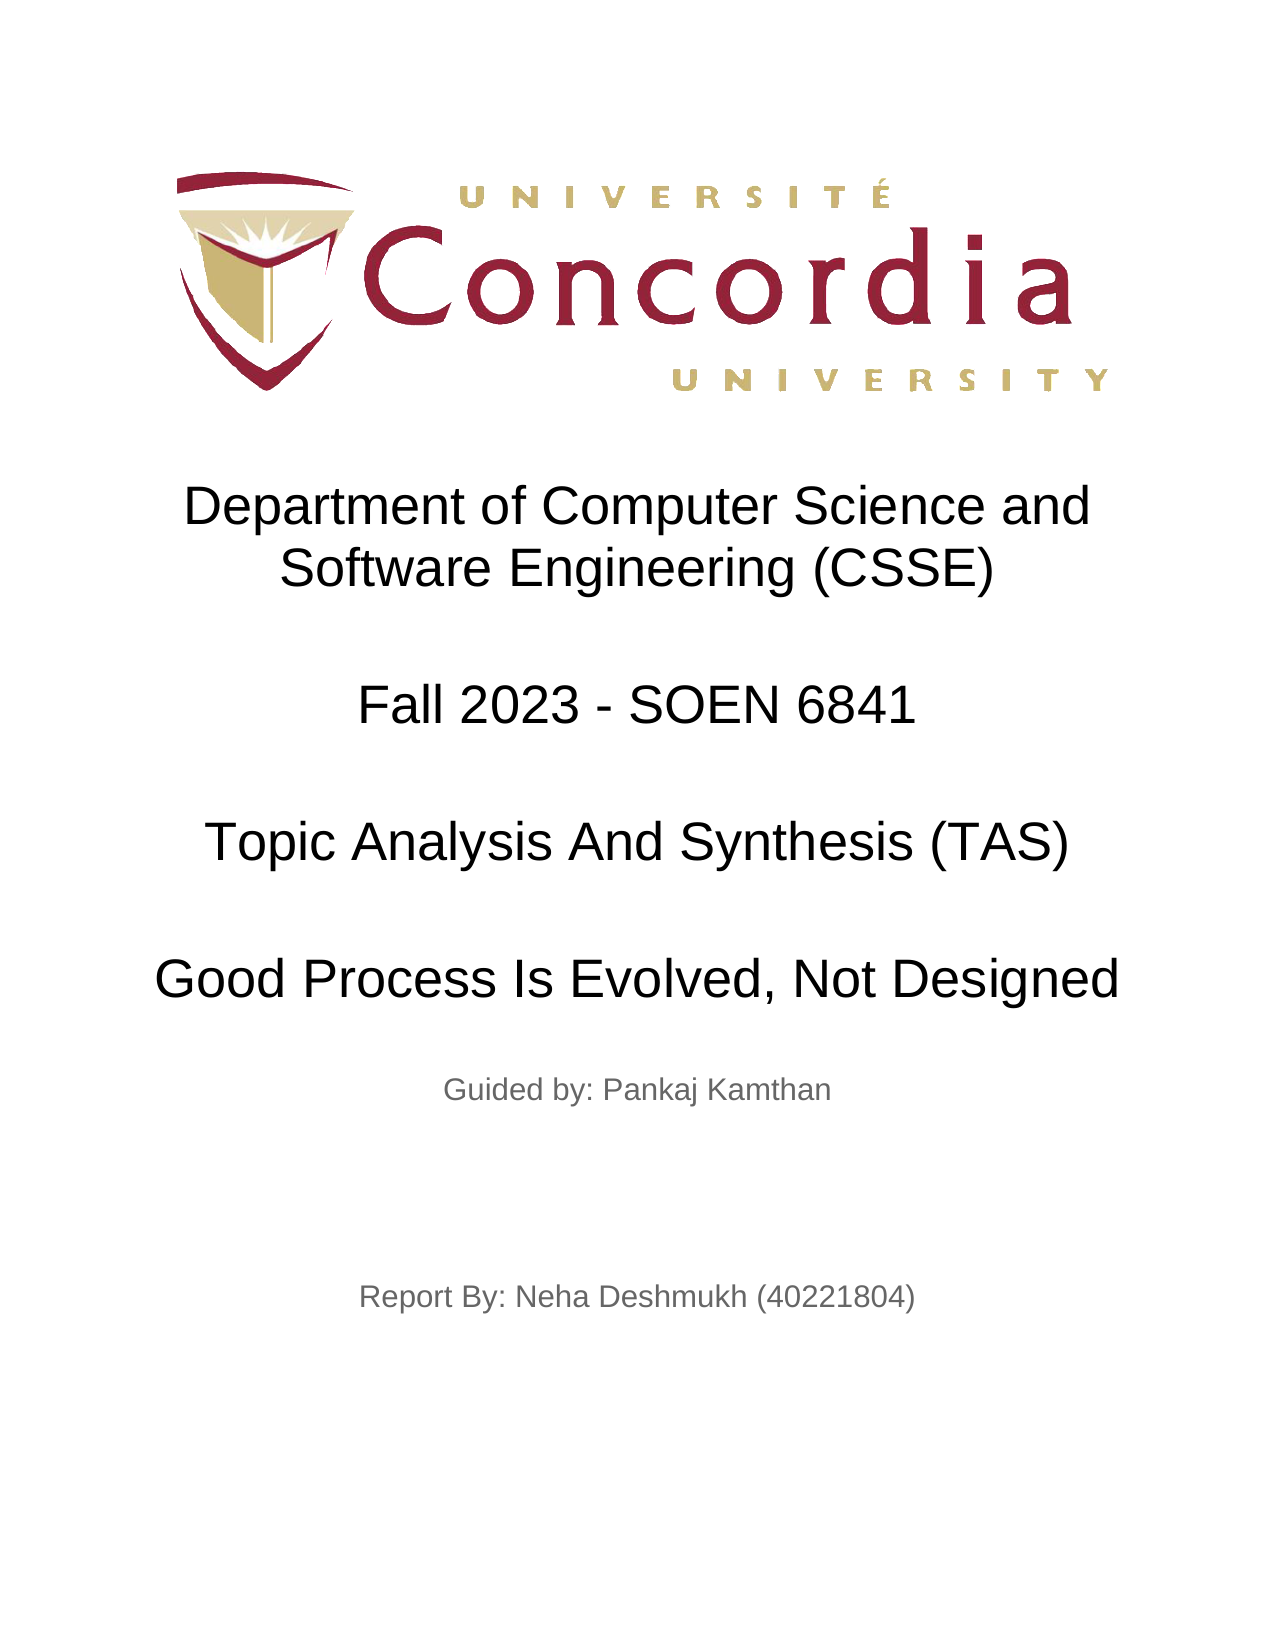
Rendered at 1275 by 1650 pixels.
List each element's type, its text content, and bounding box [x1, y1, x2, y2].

title Good Process Is Evolved, Not Designed [150, 947, 1125, 1009]
picture [150, 150, 1125, 415]
title Fall 2023 - SOEN 6841 [150, 673, 1125, 735]
title Department of Computer Science and Software Engineering (CSSE) [150, 473, 1125, 598]
title Topic Analysis And Synthesis (TAS) [150, 810, 1125, 872]
subtitle Report By: Neha Deshmukh (40221804) [150, 1278, 1125, 1314]
subtitle Guided by: Pankaj Kamthan [150, 1071, 1125, 1107]
